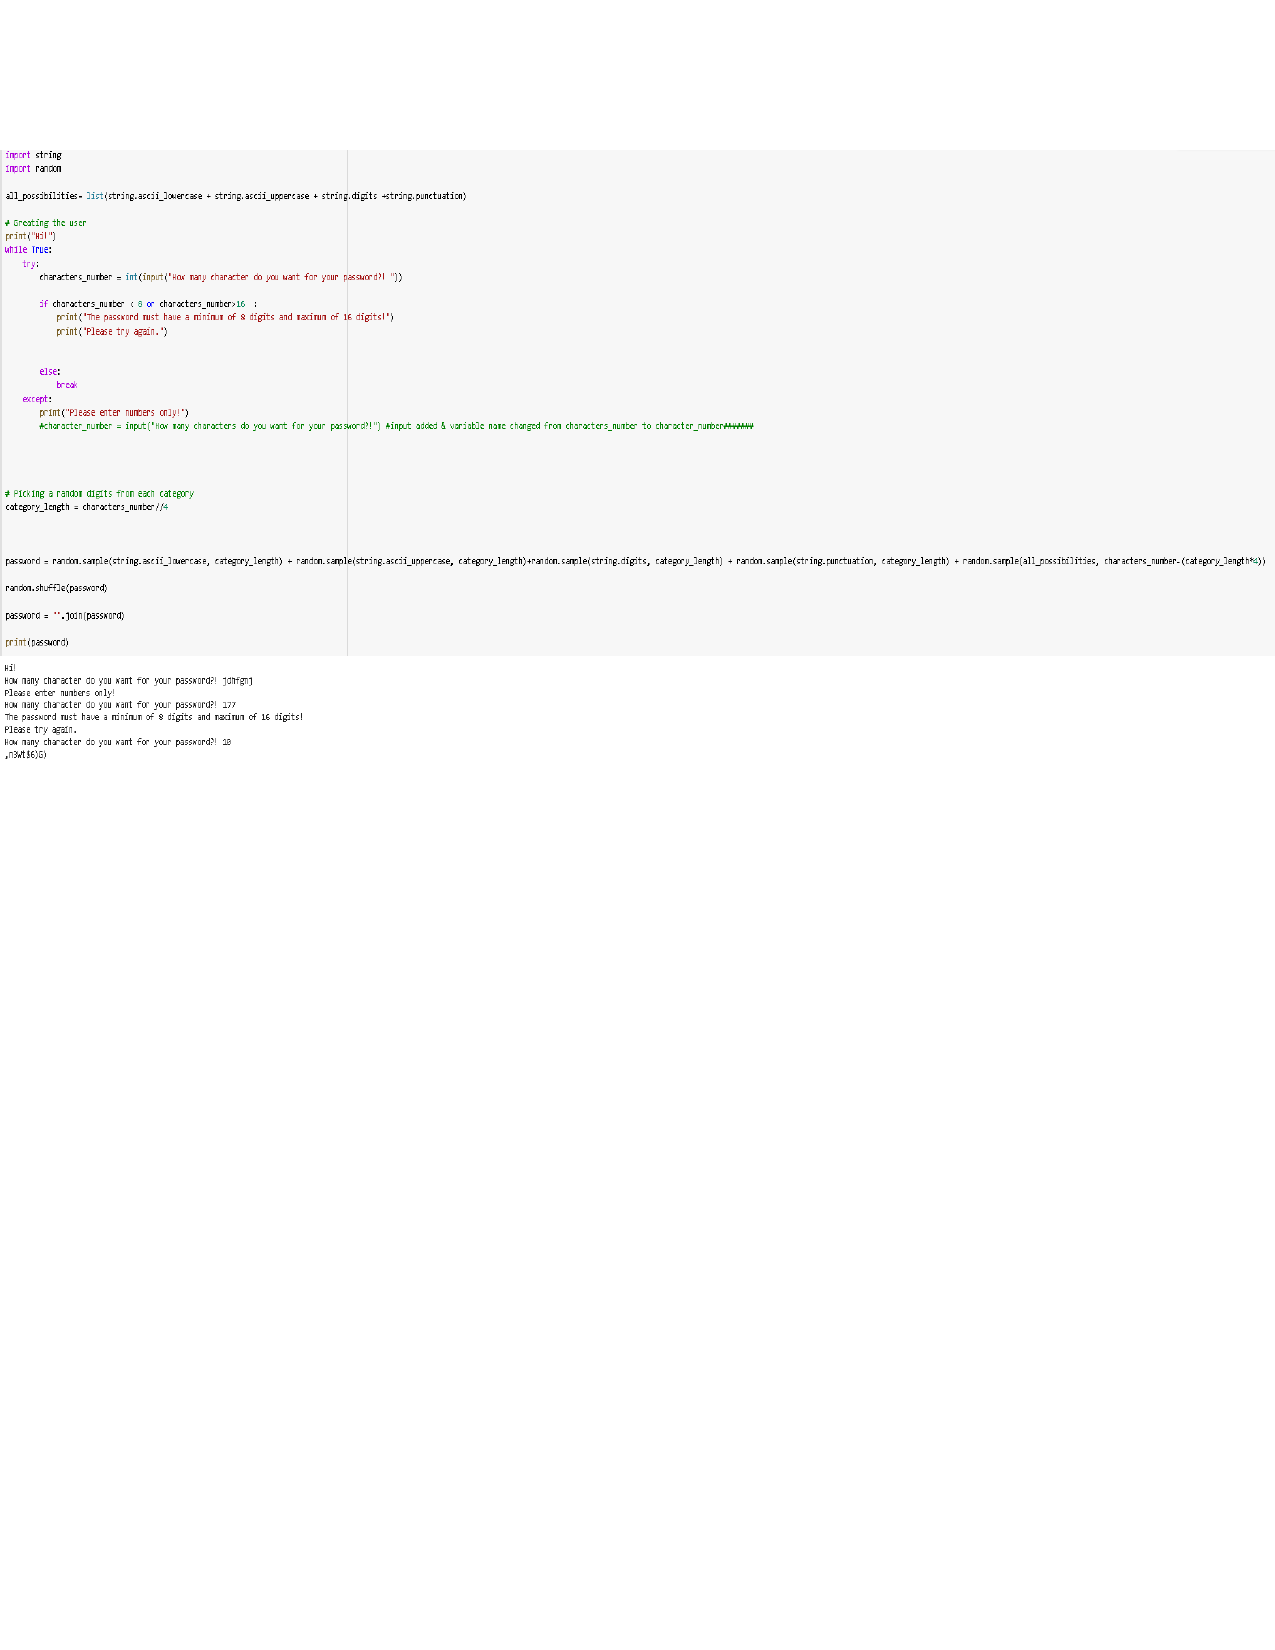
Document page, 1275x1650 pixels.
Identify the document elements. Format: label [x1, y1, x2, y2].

picture [0, 150, 1275, 759]
